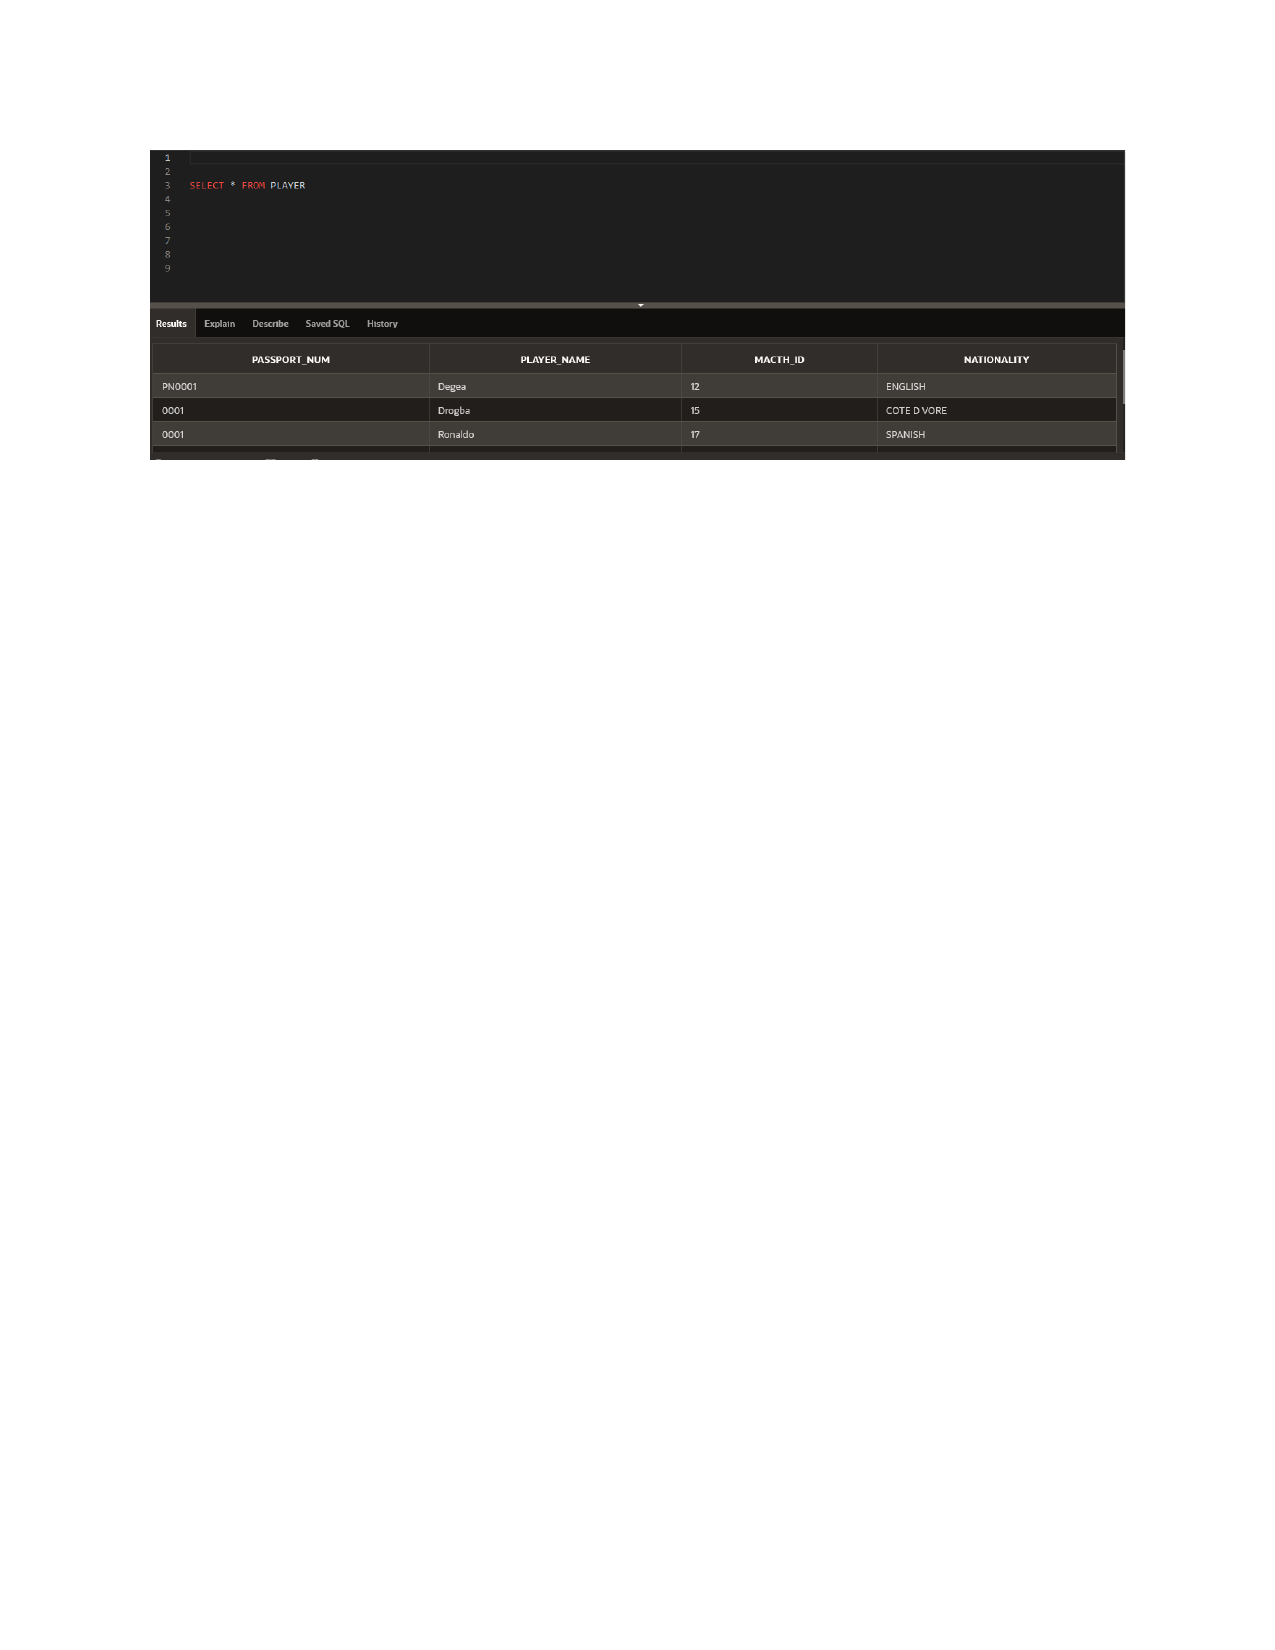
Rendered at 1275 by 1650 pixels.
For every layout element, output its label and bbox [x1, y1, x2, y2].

picture [150, 150, 1125, 460]
